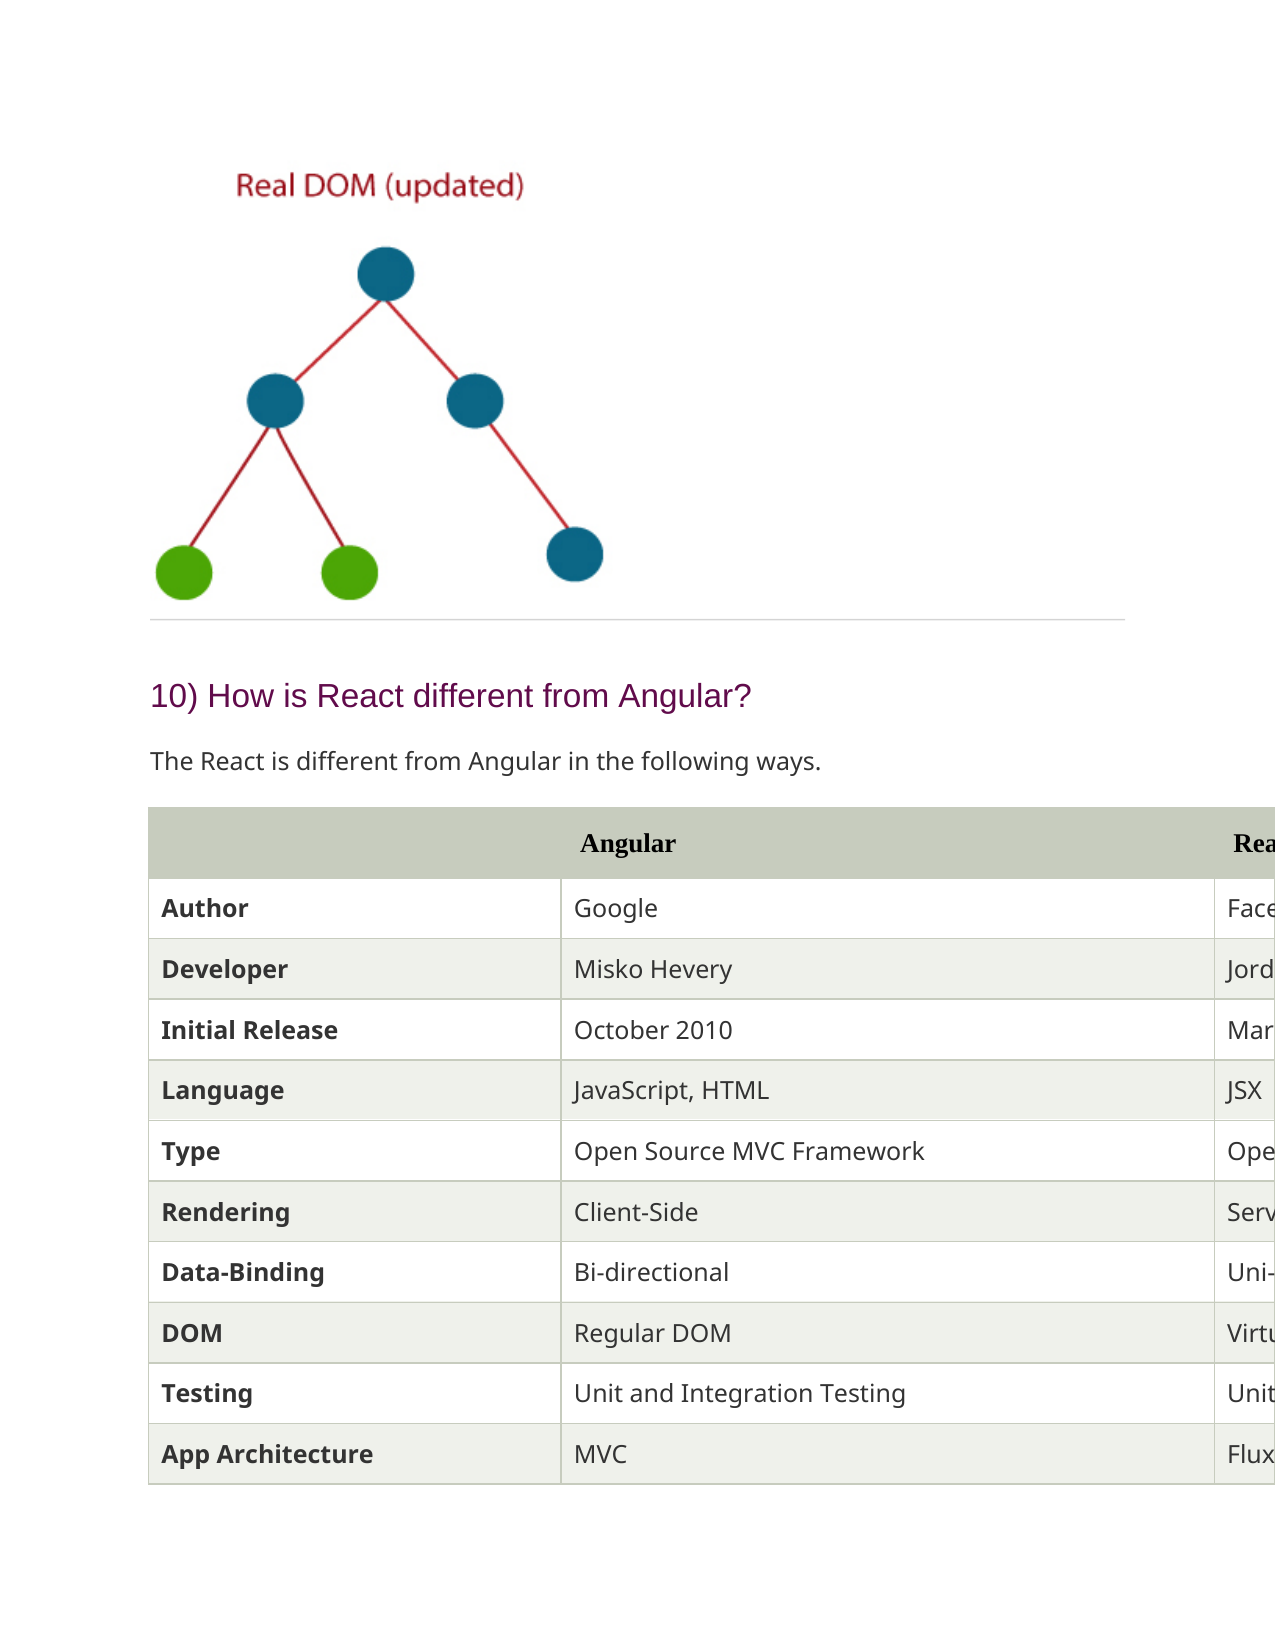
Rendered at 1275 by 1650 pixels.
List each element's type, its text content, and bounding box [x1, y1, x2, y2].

table_cell Initial Release [149, 1000, 560, 1059]
table_cell Google [562, 879, 1214, 938]
table_cell Rendering [149, 1182, 560, 1241]
table_cell JavaScript, HTML [562, 1061, 1214, 1119]
table_cell Flux [1215, 1424, 1274, 1483]
table_cell Developer [149, 939, 560, 998]
table_cell Misko Hevery [562, 939, 1214, 998]
table_cell Facebook Community [1215, 879, 1274, 938]
table_cell Bi-directional [562, 1242, 1214, 1301]
table_cell DOM [149, 1303, 560, 1362]
table_cell Server-Side [1215, 1182, 1274, 1241]
table_cell Type [149, 1121, 560, 1180]
table_cell Open Source JS Framework [1215, 1121, 1274, 1180]
picture [150, 150, 619, 618]
text The React is different from Angular in the following ways. [150, 743, 1125, 778]
table_cell JSX [1215, 1061, 1274, 1119]
table_cell Language [149, 1061, 560, 1119]
table_cell Client-Side [562, 1182, 1214, 1241]
table_cell Unit and Integration Testing [562, 1364, 1214, 1423]
table_cell Author [149, 879, 560, 938]
table_cell Virtual DOM [1215, 1303, 1274, 1362]
table_cell Open Source MVC Framework [562, 1121, 1214, 1180]
table_cell Uni-directional [1215, 1242, 1274, 1301]
table_cell Data-Binding [149, 1242, 560, 1301]
table_cell March 2013 [1215, 1000, 1274, 1059]
table_cell MVC [562, 1424, 1214, 1483]
text 10) How is React different from Angular? [150, 676, 1125, 714]
table_header Angular [561, 808, 1214, 877]
table_cell App Architecture [149, 1424, 560, 1483]
table_cell Testing [149, 1364, 560, 1423]
table_cell Regular DOM [562, 1303, 1214, 1362]
table_cell October 2010 [562, 1000, 1214, 1059]
table_header React [1214, 808, 1274, 877]
table_cell Jordan Walke [1215, 939, 1274, 998]
table_cell Unit Testing [1215, 1364, 1274, 1423]
table_header [149, 808, 561, 877]
